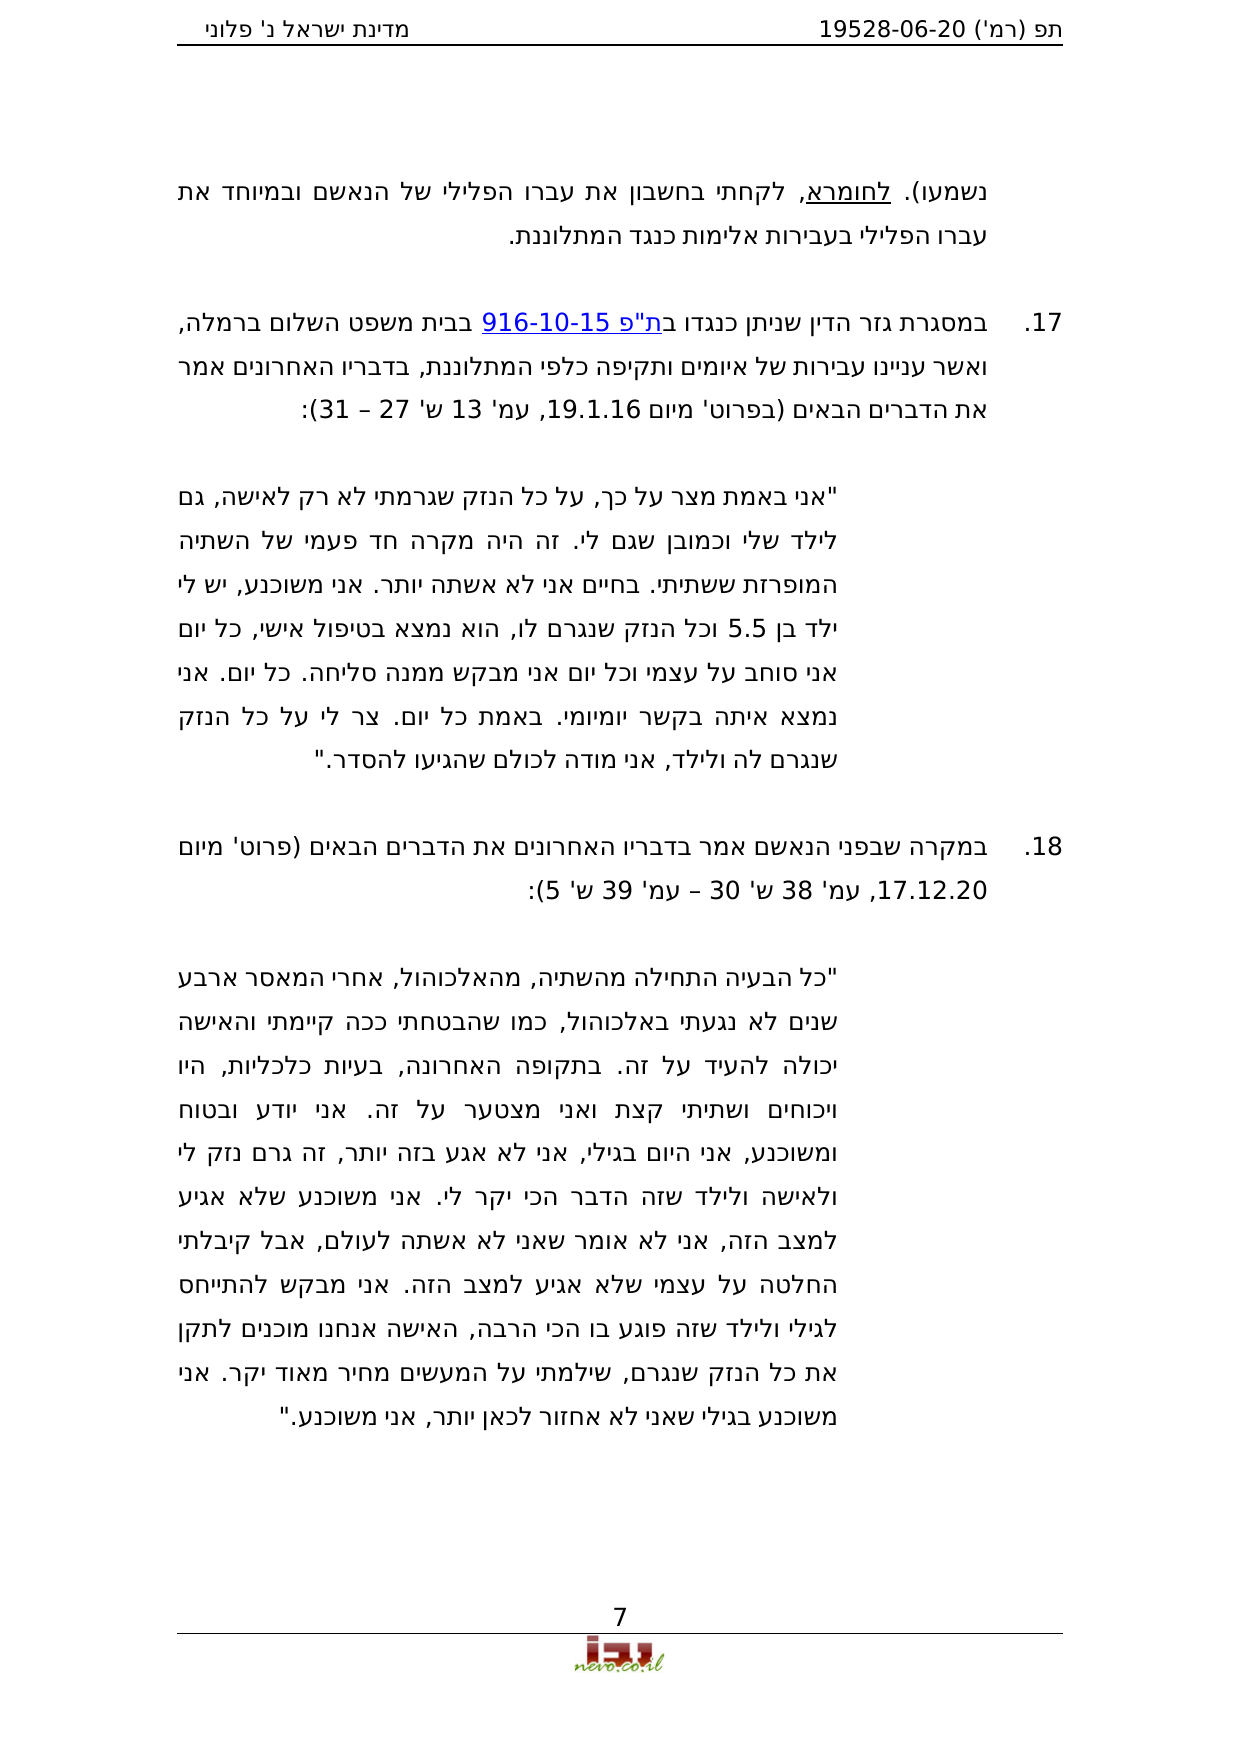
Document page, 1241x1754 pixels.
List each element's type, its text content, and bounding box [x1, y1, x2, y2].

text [177, 177, 1063, 250]
text "אני באמת מצר על כך, על כל הנזק שגרמתי לא רק לאישה, גם לילד שלי וכמובן שגם לי. זה היה מקרה חד פעמי של השתיה המופרזת ששתיתי. בחיים אני לא אשתה יותר. אני משוכנע, יש לי ילד בן 5.5 וכל הנזק שנגרם לו, הוא נמצא בטיפול אישי, כל יום אני סוחב על עצמי וכל יום אני מבקש ממנה סליחה. כל יום. אני נמצא איתה בקשר יומיומי. באמת כל יום. צר לי על כל הנזק שנגרם לה ולילד, אני מודה לכולם שהגיעו להסדר." [177, 483, 838, 775]
picture [574, 1635, 666, 1673]
text 18. במקרה שבפני הנאשם אמר בדבריו האחרונים את הדברים הבאים (פרוט' מיום 17.12.20, עמ' 38 ש' 30 – עמ' 39 ש' 5): [177, 833, 1063, 906]
text "כל הבעיה התחילה מהשתיה, מהאלכוהול, אחרי המאסר ארבע שנים לא נגעתי באלכוהול, כמו שהבטחתי ככה קיימתי והאישה יכולה להעיד על זה. בתקופה האחרונה, בעיות כלכליות, היו ויכוחים ושתיתי קצת ואני מצטער על זה. אני יודע ובטוח ומשוכנע, אני היום בגילי, אני לא אגע בזה יותר, זה גרם נזק לי ולאישה ולילד שזה הדבר הכי יקר לי. אני משוכנע שלא אגיע למצב הזה, אני לא אומר שאני לא אשתה לעולם, אבל קיבלתי החלטה על עצמי שלא אגיע למצב הזה. אני מבקש להתייחס לגילי ולילד שזה פוגע בו הכי הרבה, האישה אנחנו מוכנים לתקן את כל הנזק שנגרם, שילמתי על המעשים מחיר מאוד יקר. אני משוכנע בגילי שאני לא אחזור לכאן יותר, אני משוכנע." [177, 963, 838, 1431]
text 17. במסגרת גזר הדין שניתן כנגדו בת"פ 916-10-15 בבית משפט השלום ברמלה, ואשר עניינו עבירות של איומים ותקיפה כלפי המתלוננת, בדבריו האחרונים אמר את הדברים הבאים (בפרוט' מיום 19.1.16, עמ' 13 ש' 27 – 31): [177, 308, 1063, 425]
